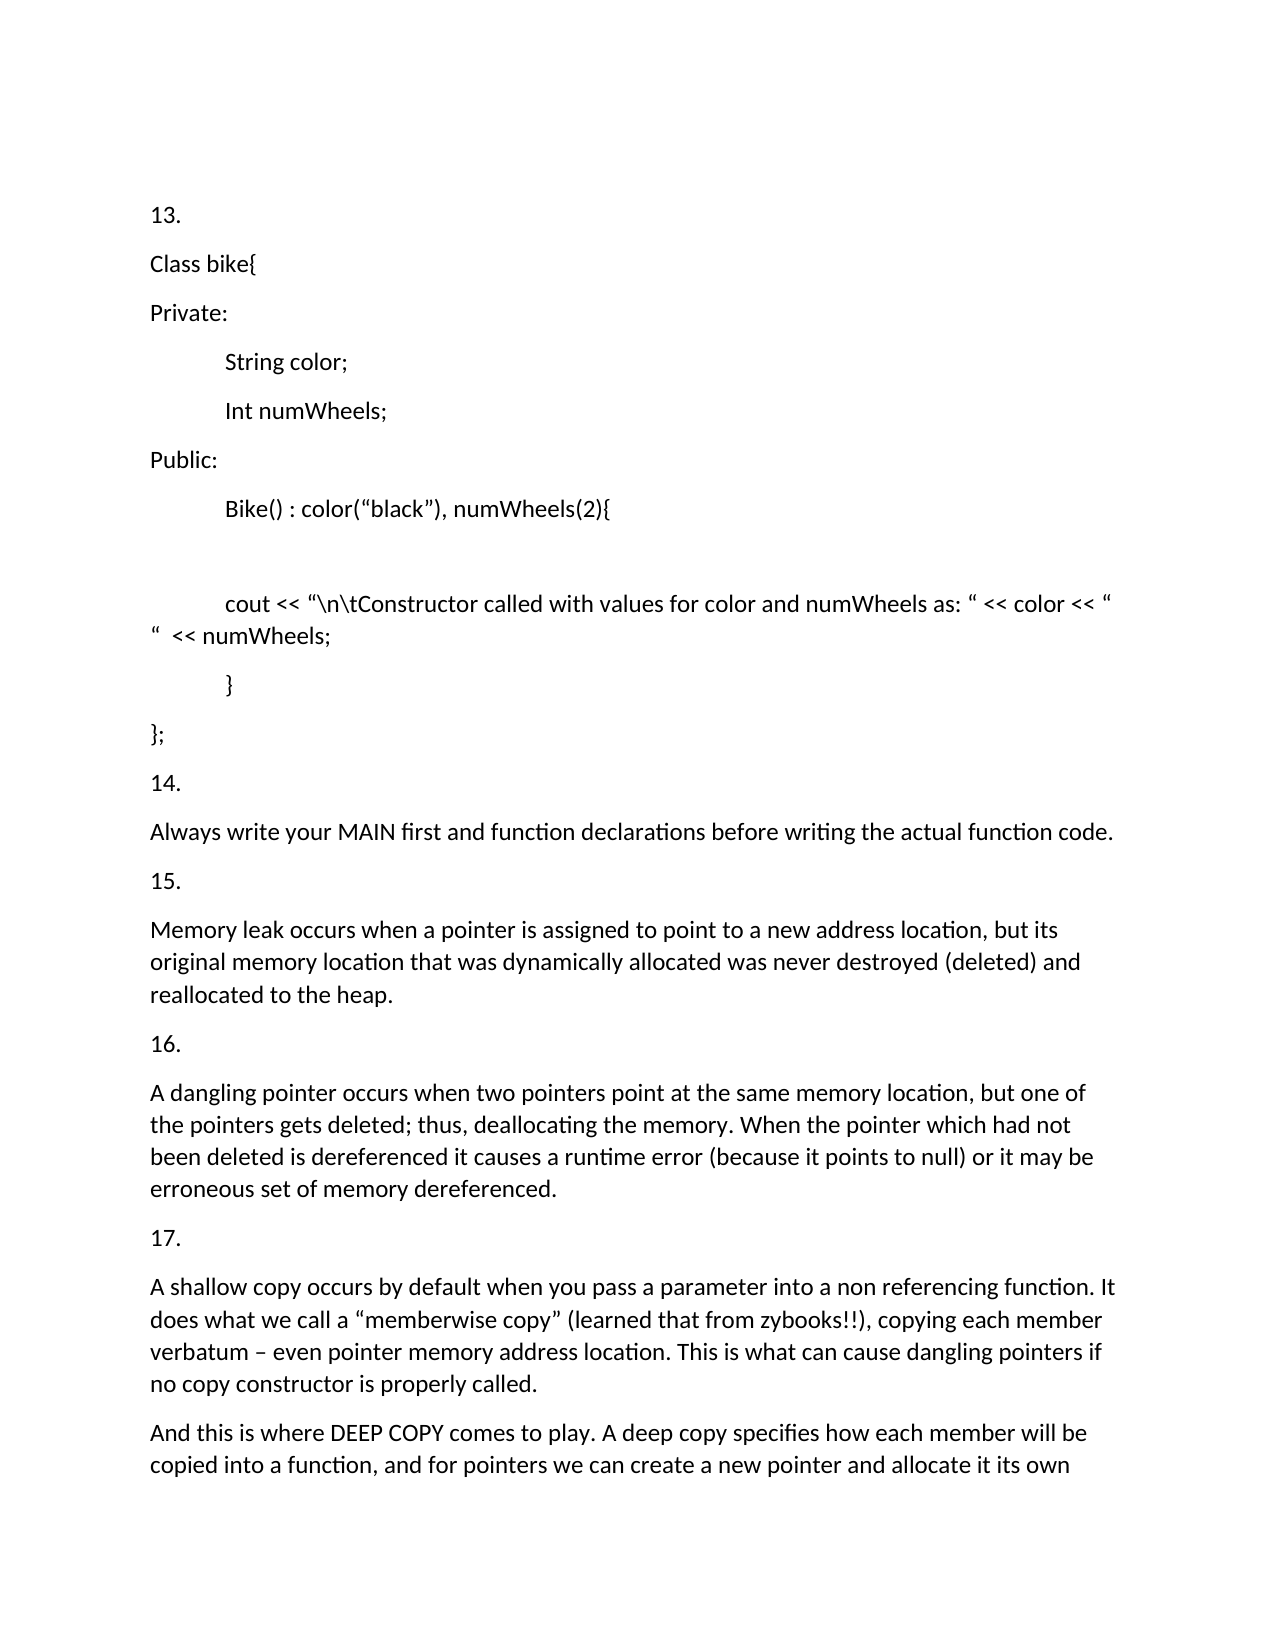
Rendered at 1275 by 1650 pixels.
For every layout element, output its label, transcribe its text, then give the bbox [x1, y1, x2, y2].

text 17. [150, 1222, 1125, 1253]
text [150, 1417, 1125, 1480]
text }; [150, 718, 1125, 749]
text 14. [150, 767, 1125, 798]
text 13. [150, 199, 1125, 229]
text cout << “\n\tConstructor called with values for color and numWheels as: “ << color << “ “ << numWheels; [150, 588, 1125, 651]
text Memory leak occurs when a pointer is assigned to point to a new address location, but its original memory location that was dynamically allocated was never destroyed (deleted) and reallocated to the heap. [150, 914, 1125, 1009]
text } [150, 669, 1125, 700]
text Public: [150, 444, 1125, 474]
text Bike() : color(“black”), numWheels(2){ [150, 493, 1125, 523]
text Int numWheels; [150, 395, 1125, 425]
text Class bike{ [150, 248, 1125, 278]
text A dangling pointer occurs when two pointers point at the same memory location, but one of the pointers gets deleted; thus, deallocating the memory. When the pointer which had not been deleted is dereferenced it causes a runtime error (because it points to null) or it may be erroneous set of memory dereferenced. [150, 1077, 1125, 1204]
text 15. [150, 865, 1125, 896]
text A shallow copy occurs by default when you pass a parameter into a non referencing function. It does what we call a “memberwise copy” (learned that from zybooks!!), copying each member verbatum – even pointer memory address location. This is what can cause dangling pointers if no copy constructor is properly called. [150, 1271, 1125, 1399]
text 16. [150, 1028, 1125, 1058]
text Always write your MAIN first and function declarations before writing the actual function code. [150, 816, 1125, 847]
text Private: [150, 297, 1125, 327]
text String color; [150, 346, 1125, 376]
